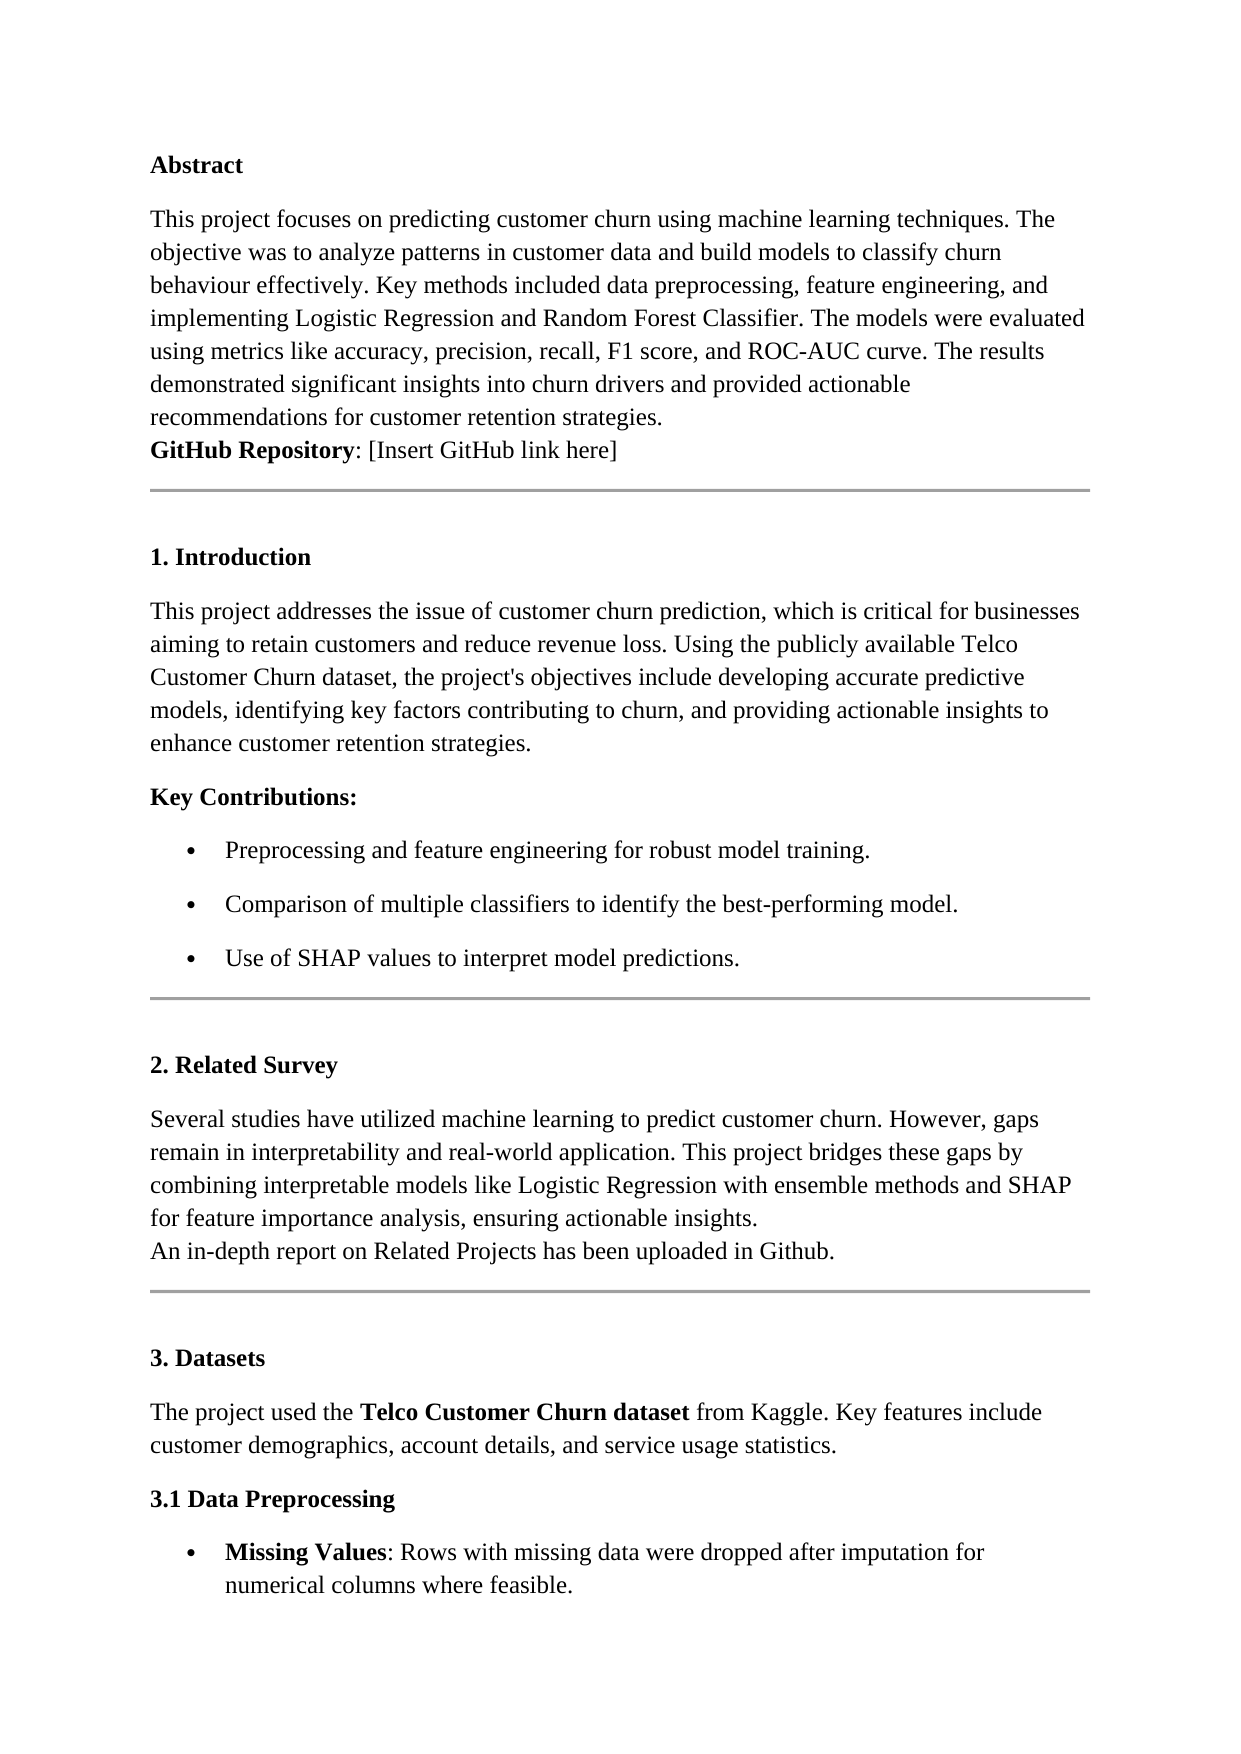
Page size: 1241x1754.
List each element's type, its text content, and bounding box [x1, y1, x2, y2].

text Key Contributions: [150, 782, 1090, 810]
list Missing Values: Rows with missing data were dropped after imputation for numerical columns where feasible. [187, 1537, 1090, 1599]
text The project used the Telco Customer Churn dataset from Kaggle. Key features include customer demographics, account details, and service usage statistics. [150, 1397, 1090, 1458]
text 2. Related Survey [150, 1050, 1090, 1079]
text 1. Introduction [150, 542, 1090, 571]
text This project focuses on predicting customer churn using machine learning techniques. The objective was to analyze patterns in customer data and build models to classify churn behaviour effectively. Key methods included data preprocessing, feature engineering, and implementing Logistic Regression and Random Forest Classifier. The models were evaluated using metrics like accuracy, precision, recall, F1 score, and ROC-AUC curve. The results demonstrated significant insights into churn drivers and provided actionable recommendations for customer retention strategies. GitHub Repository: [Insert GitHub link here] [150, 204, 1090, 464]
text 3.1 Data Preprocessing [150, 1484, 1090, 1512]
text Abstract [150, 150, 1090, 179]
text 3. Datasets [150, 1343, 1090, 1372]
text Several studies have utilized machine learning to predict customer churn. However, gaps remain in interpretability and real-world application. This project bridges these gaps by combining interpretable models like Logistic Regression with ensemble methods and SHAP for feature importance analysis, ensuring actionable insights. An in-depth report on Related Projects has been uploaded in Github. [150, 1104, 1090, 1265]
text This project addresses the issue of customer churn prediction, which is critical for businesses aiming to retain customers and reduce revenue loss. Using the publicly available Telco Customer Churn dataset, the project's objectives include developing accurate predictive models, identifying key factors contributing to churn, and providing actionable insights to enhance customer retention strategies. [150, 596, 1090, 757]
list Comparison of multiple classifiers to identify the best-performing model. [187, 889, 1090, 918]
list Preprocessing and feature engineering for robust model training. [187, 836, 1090, 864]
list Use of SHAP values to interpret model predictions. [187, 943, 1090, 972]
